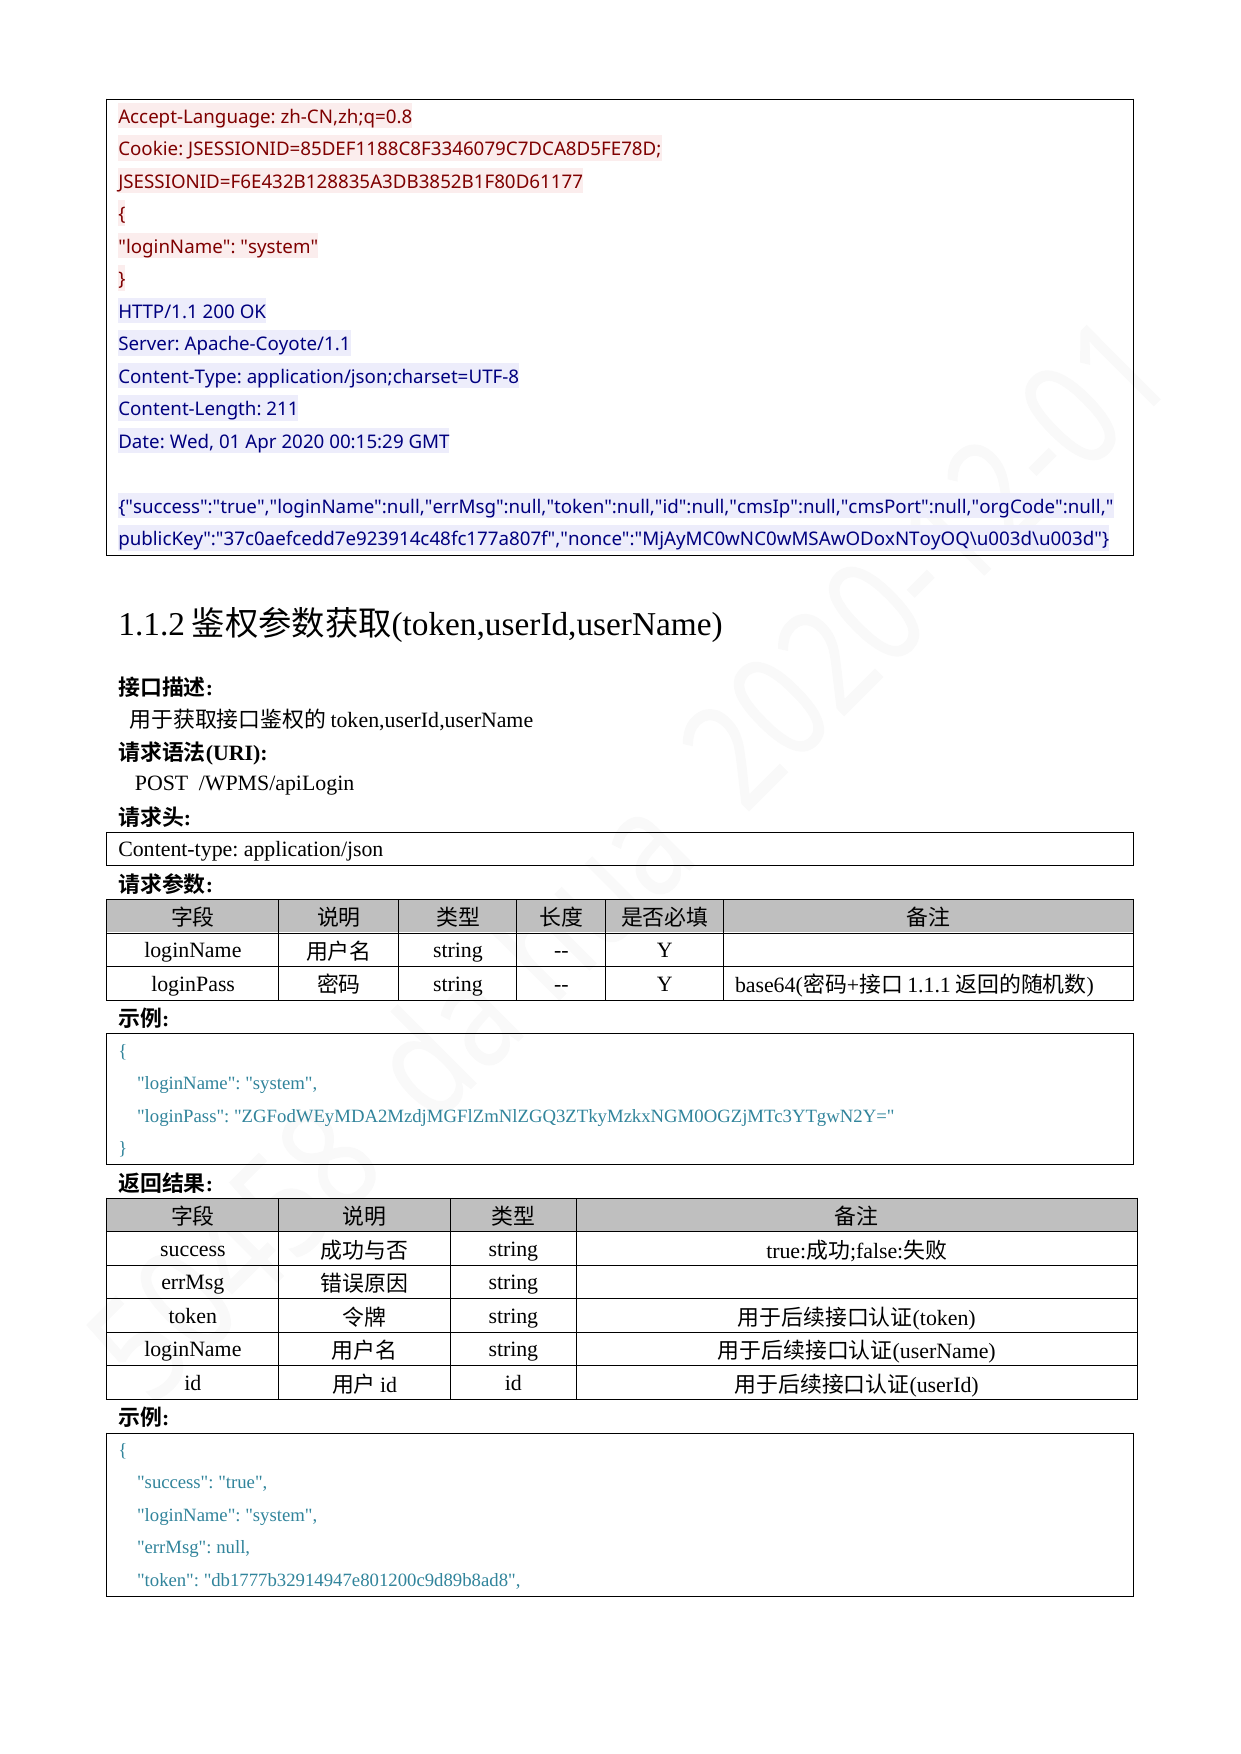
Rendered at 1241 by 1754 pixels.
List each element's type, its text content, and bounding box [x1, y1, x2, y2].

subtitle 1.1.2鉴权参数获取(token,userId,userName) [118, 588, 1122, 653]
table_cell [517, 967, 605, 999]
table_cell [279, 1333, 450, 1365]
text 请求语法(URI): [118, 734, 1122, 767]
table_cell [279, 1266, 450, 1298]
table_header 说明 [279, 900, 398, 932]
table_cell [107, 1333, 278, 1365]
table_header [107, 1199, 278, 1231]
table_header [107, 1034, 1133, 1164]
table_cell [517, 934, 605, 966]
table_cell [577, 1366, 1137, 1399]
table_header 备注 [724, 900, 1133, 932]
table_header 类型 [399, 900, 516, 932]
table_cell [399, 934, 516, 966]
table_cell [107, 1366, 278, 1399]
table_cell loginName [107, 934, 278, 966]
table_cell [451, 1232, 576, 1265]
text 接口描述: [118, 669, 1122, 702]
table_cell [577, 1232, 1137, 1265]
table_header 是否必填 [606, 900, 723, 932]
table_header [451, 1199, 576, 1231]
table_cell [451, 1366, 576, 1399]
text 返回结果: [118, 1165, 1122, 1198]
text POST /WPMS/apiLogin [118, 767, 1122, 799]
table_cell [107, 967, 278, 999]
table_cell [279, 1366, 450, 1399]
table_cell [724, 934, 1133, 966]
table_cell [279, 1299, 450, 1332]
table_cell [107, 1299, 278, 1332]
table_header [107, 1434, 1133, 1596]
text 示例: [118, 1400, 1122, 1432]
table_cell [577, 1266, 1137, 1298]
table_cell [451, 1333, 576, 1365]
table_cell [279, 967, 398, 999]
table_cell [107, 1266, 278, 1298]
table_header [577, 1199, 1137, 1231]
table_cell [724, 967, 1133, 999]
text 请求参数: [118, 866, 1122, 899]
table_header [107, 100, 1133, 554]
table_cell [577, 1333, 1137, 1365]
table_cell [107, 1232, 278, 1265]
table_header 长度 [517, 900, 605, 932]
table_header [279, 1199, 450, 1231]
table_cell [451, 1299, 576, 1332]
table_cell 用户名 [279, 934, 398, 966]
table_header Content-type: application/json [107, 833, 1133, 865]
table_header 字段 [107, 900, 278, 932]
text 用于获取接口鉴权的token,userId,userName [118, 702, 1122, 734]
text 请求头: [118, 799, 1122, 832]
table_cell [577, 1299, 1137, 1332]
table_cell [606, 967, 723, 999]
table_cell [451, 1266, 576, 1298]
text 示例: [118, 1001, 1122, 1033]
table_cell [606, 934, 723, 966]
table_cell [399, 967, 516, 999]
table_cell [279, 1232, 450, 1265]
